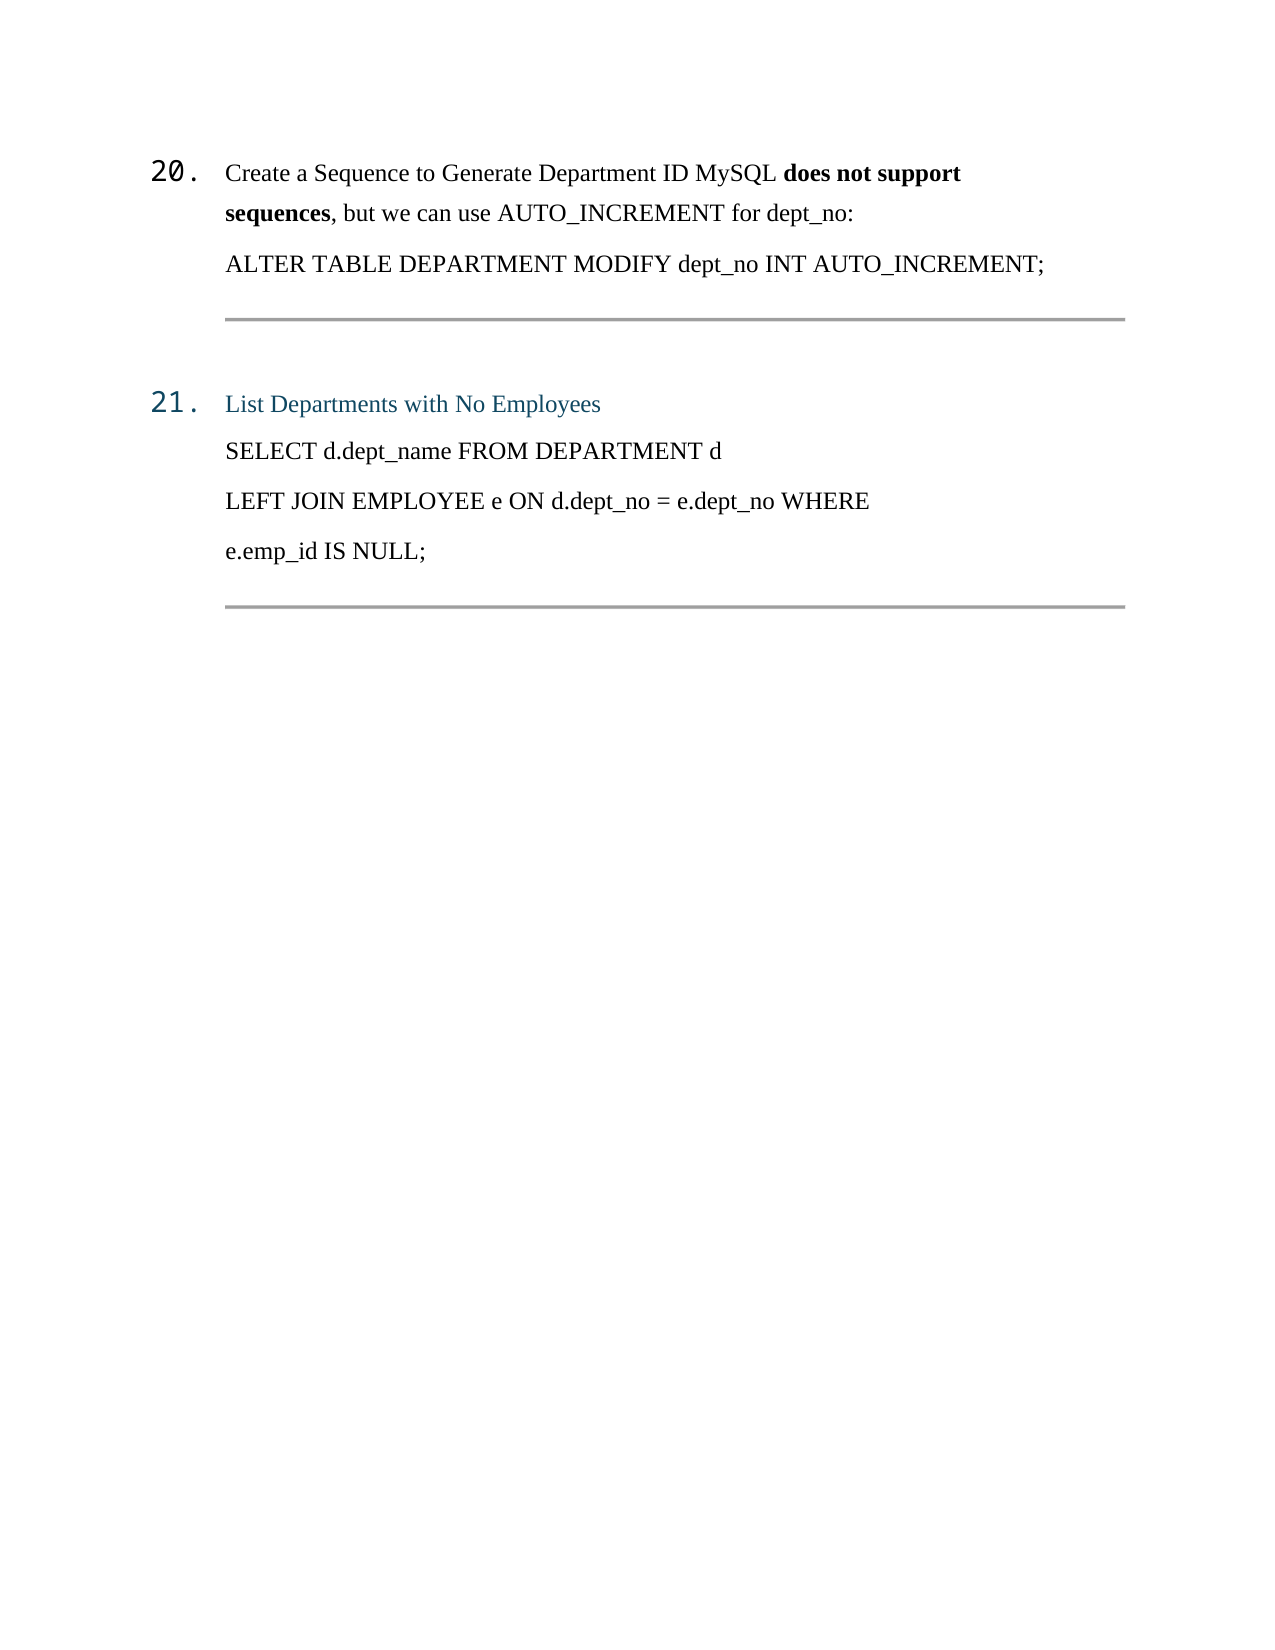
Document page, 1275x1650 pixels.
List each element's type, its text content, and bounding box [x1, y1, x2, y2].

text ALTER TABLE DEPARTMENT MODIFY dept_no INT AUTO_INCREMENT; [225, 249, 1162, 277]
list Create a Sequence to Generate Department ID MySQL does not support sequences, but we can use AUTO_INCREMENT for dept_no: [150, 150, 1013, 226]
text SELECT d.dept_name FROM DEPARTMENT d [225, 436, 1162, 465]
subtitle List Departments with No Employees [150, 381, 1162, 421]
text LEFT JOIN EMPLOYEE e ON d.dept_no = e.dept_no WHERE e.emp_id IS NULL; [225, 486, 924, 565]
